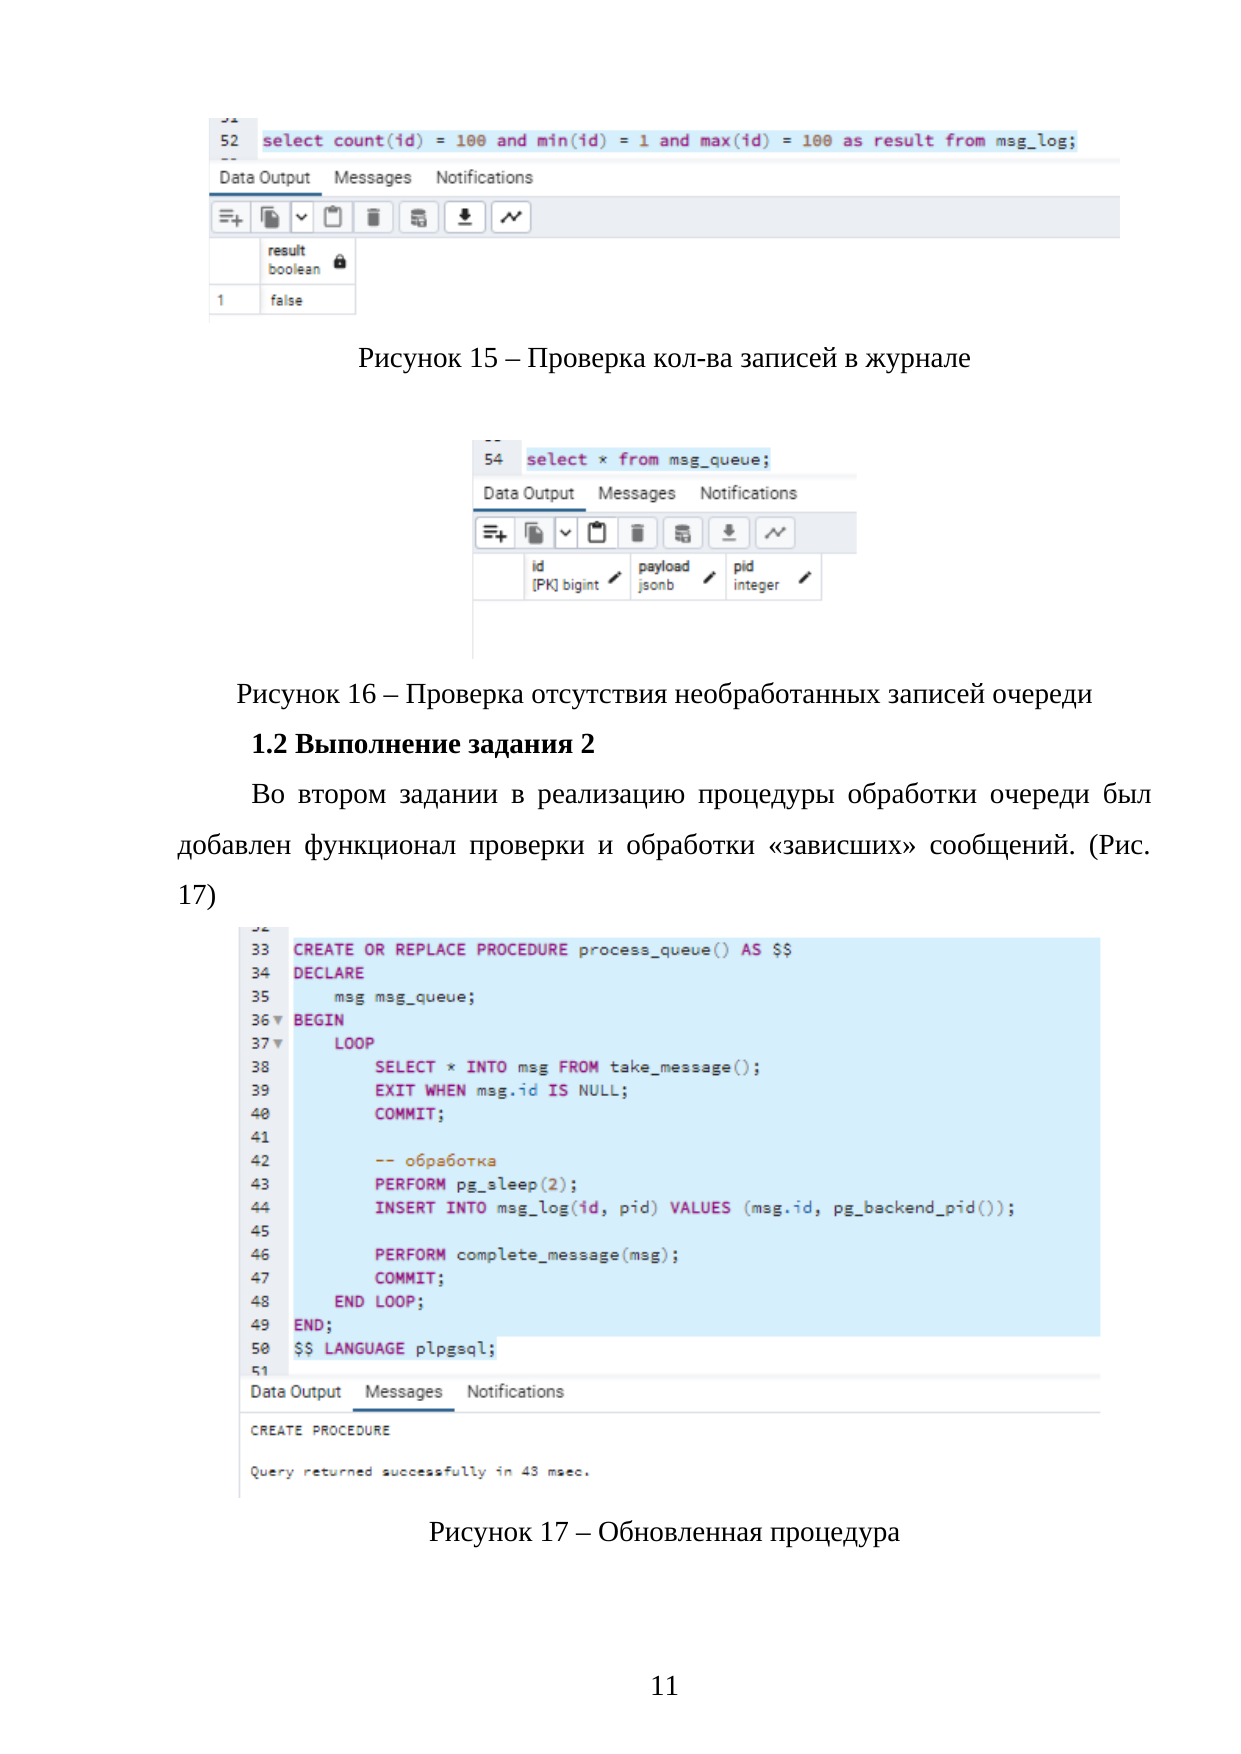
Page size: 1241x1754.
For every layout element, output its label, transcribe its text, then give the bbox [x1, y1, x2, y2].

picture [472, 440, 857, 659]
picture [208, 118, 1120, 323]
text Рисунок 17 – Обновленная процедура [177, 1514, 1152, 1548]
text Во втором задании в реализацию процедуры обработки очереди был добавлен функционал проверки и обработки «зависших» сообщений. (Рис. 17) [177, 776, 1152, 911]
list Выполнение задания 2 [251, 726, 1152, 760]
text Рисунок 15 – Проверка кол-ва записей в журнале [177, 340, 1152, 373]
text Рисунок 16 – Проверка отсутствия необработанных записей очереди [177, 676, 1152, 709]
picture [228, 927, 1101, 1498]
